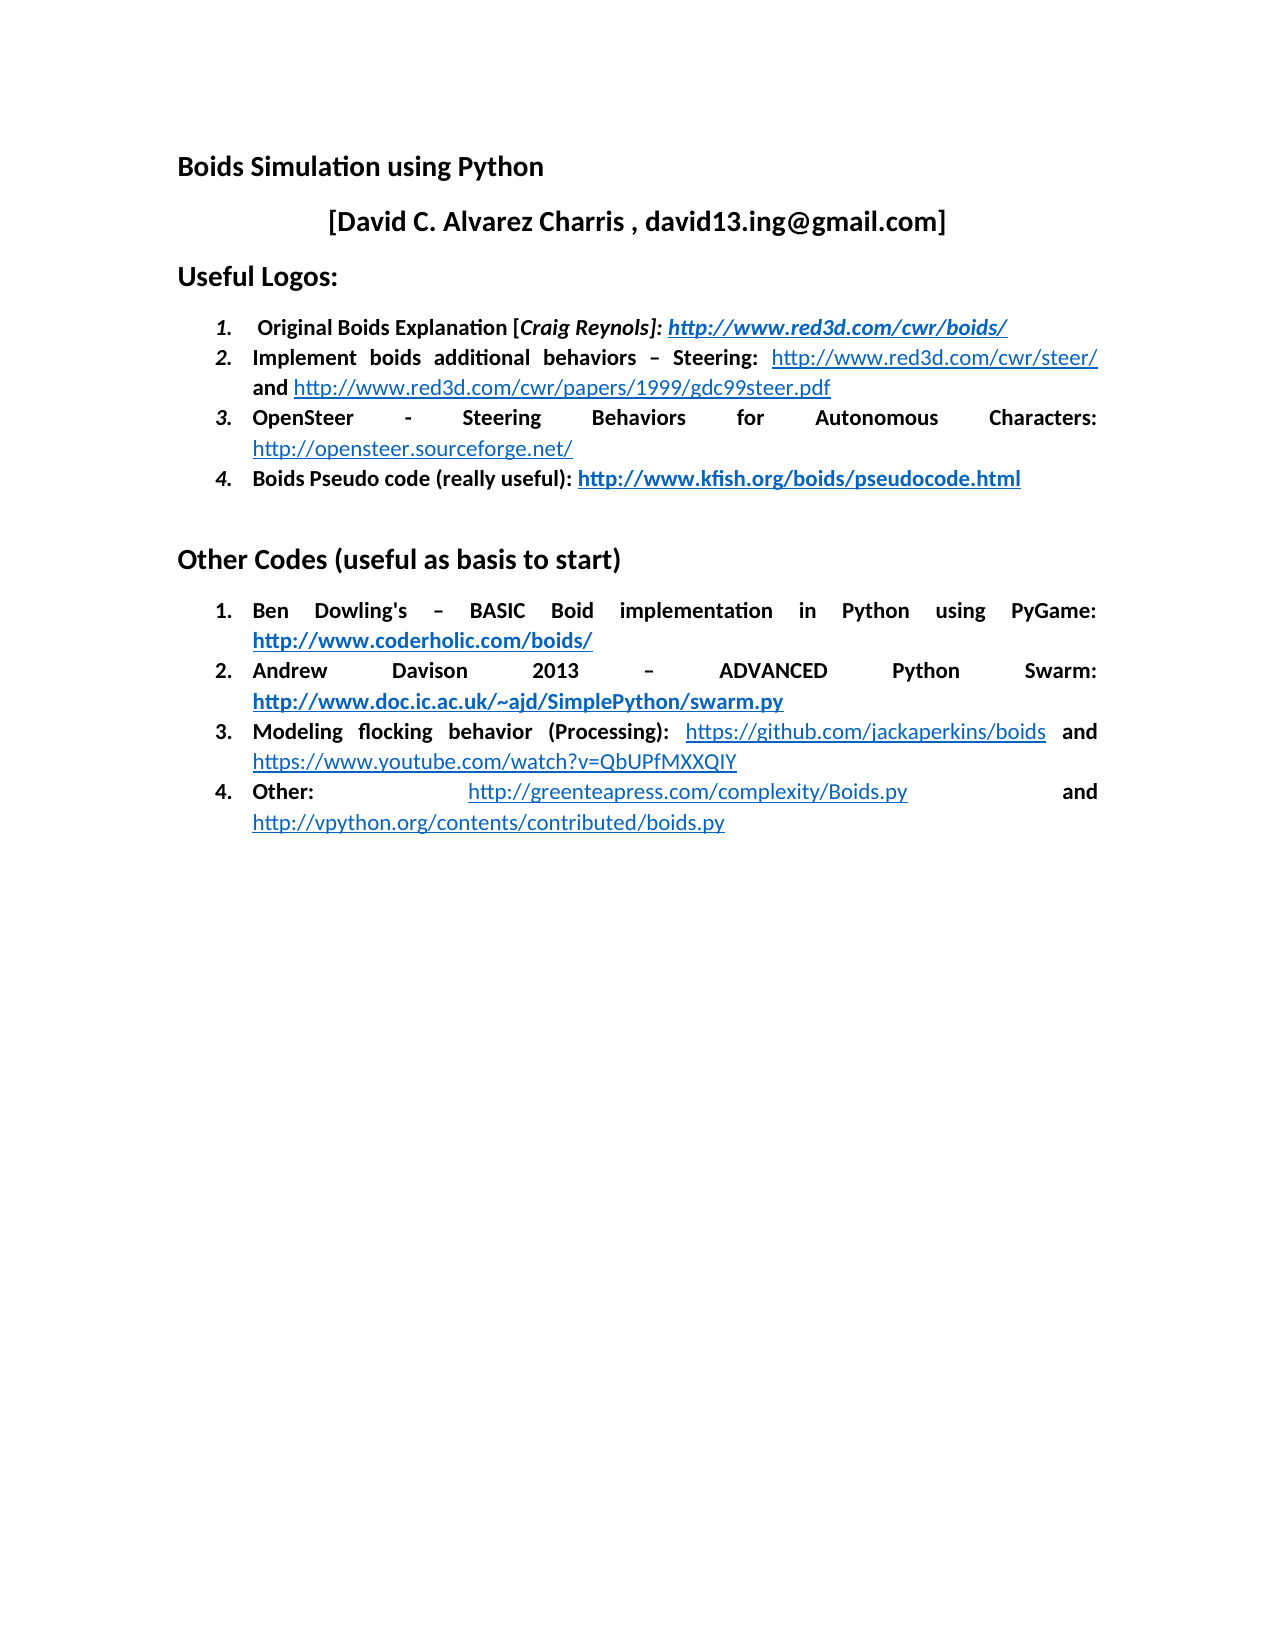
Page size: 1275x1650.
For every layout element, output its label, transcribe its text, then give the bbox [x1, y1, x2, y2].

list Implement boids additional behaviors – Steering: http://www.red3d.com/cwr/steer/ and http://www.red3d.com/cwr/papers/1999/gdc99steer.pdf [215, 343, 1098, 401]
list OpenSteer - Steering Behaviors for Autonomous Characters: http://opensteer.sourceforge.net/ [215, 403, 1098, 462]
list Ben Dowling's – BASIC Boid implementation in Python using PyGame: http://www.coderholic.com/boids/ [215, 596, 1098, 654]
text Other Codes (useful as basis to start) [177, 541, 1098, 577]
list Other: http://greenteapress.com/complexity/Boids.py and http://vpython.org/contents/contributed/boids.py [215, 777, 1098, 836]
text Useful Logos: [177, 258, 1098, 293]
list Andrew Davison 2013 – ADVANCED Python Swarm: http://www.doc.ic.ac.uk/~ajd/SimplePython/swarm.py [215, 657, 1098, 715]
list Original Boids Explanation [Craig Reynols]: http://www.red3d.com/cwr/boids/ [215, 313, 1098, 341]
text Boids Simulation using Python [177, 148, 1098, 183]
text [David C. Alvarez Charris , david13.ing@gmail.com] [177, 203, 1098, 238]
list Modeling flocking behavior (Processing): https://github.com/jackaperkins/boids and https://www.youtube.com/watch?v=QbUPfMXXQIY [215, 717, 1098, 775]
list Boids Pseudo code (really useful): http://www.kfish.org/boids/pseudocode.html [215, 464, 1098, 492]
